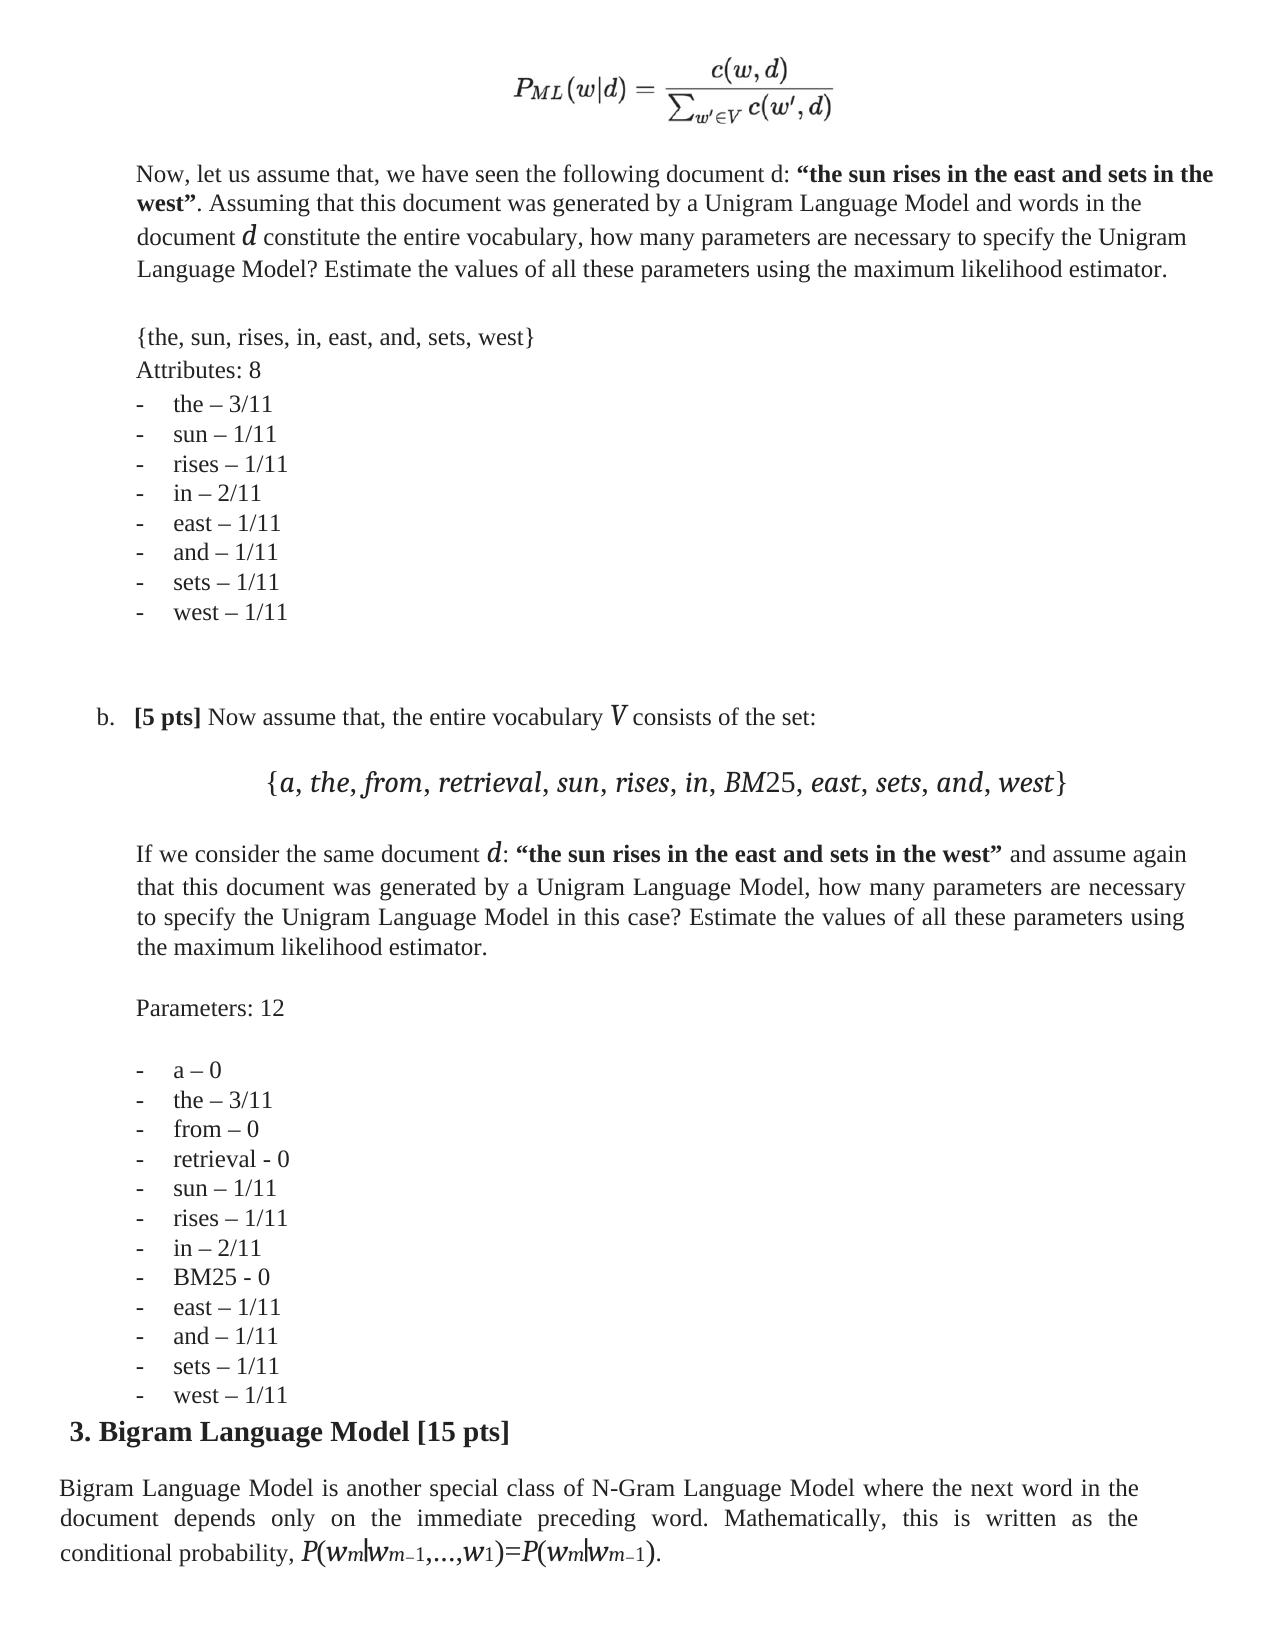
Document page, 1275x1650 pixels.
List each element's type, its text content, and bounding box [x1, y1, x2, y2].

text Bigram Language Model is another special class of N-Gram Language Model where the next word in the document depends only on the immediate preceding word. Mathematically, this is written as the conditional probability, P(wmwm−1,...,w1)=P(wmwm−1). [59, 1473, 1140, 1569]
text Now, let us assume that, we have seen the following document d: “the sun rises in the east and sets in the west”. Assuming that this document was generated by a Unigram Language Model and words in the document d constitute the entire vocabulary, how many parameters are necessary to specify the Unigram Language Model? Estimate the values of all these parameters using the maximum likelihood estimator. [136, 159, 1217, 282]
text If we consider the same document d: “the sun rises in the east and sets in the west” and assume again that this document was generated by a Unigram Language Model, how many parameters are necessary to specify the Unigram Language Model in this case? Estimate the values of all these parameters using the maximum likelihood estimator. [136, 835, 1187, 961]
list and – 1/11 [136, 537, 1217, 566]
list east – 1/11 [136, 1292, 1217, 1321]
picture [584, 1537, 588, 1562]
list the – 3/11 [136, 389, 1217, 418]
text Parameters: 12 [136, 993, 1187, 1022]
list west – 1/11 [136, 597, 1217, 625]
list the – 3/11 [136, 1085, 1217, 1113]
subtitle 3. Bigram Language Model [15 pts] [69, 1414, 1217, 1448]
list east – 1/11 [136, 508, 1217, 537]
list west – 1/11 [136, 1381, 1217, 1409]
list BM25 - 0 [136, 1262, 1217, 1291]
list sun – 1/11 [136, 419, 1217, 448]
list sets – 1/11 [136, 567, 1217, 596]
list rises – 1/11 [136, 1203, 1217, 1232]
list [5 pts] Now assume that, the entire vocabulary V consists of the set: [96, 698, 1217, 732]
text Attributes: 8 [136, 356, 1217, 384]
list from – 0 [136, 1114, 1217, 1143]
picture [363, 1537, 368, 1562]
text {the, sun, rises, in, east, and, sets, west} [136, 322, 1217, 350]
picture [510, 50, 849, 135]
list in – 2/11 [136, 478, 1217, 507]
list sun – 1/11 [136, 1173, 1217, 1202]
list rises – 1/11 [136, 449, 1217, 477]
list in – 2/11 [136, 1233, 1217, 1261]
list sets – 1/11 [136, 1351, 1217, 1380]
list and – 1/11 [136, 1321, 1217, 1350]
list retrieval - 0 [136, 1144, 1217, 1173]
text {a, the, from, retrieval, sun, rises, in, BM25, east, sets, and, west} [265, 764, 1217, 800]
list a – 0 [136, 1055, 1217, 1084]
